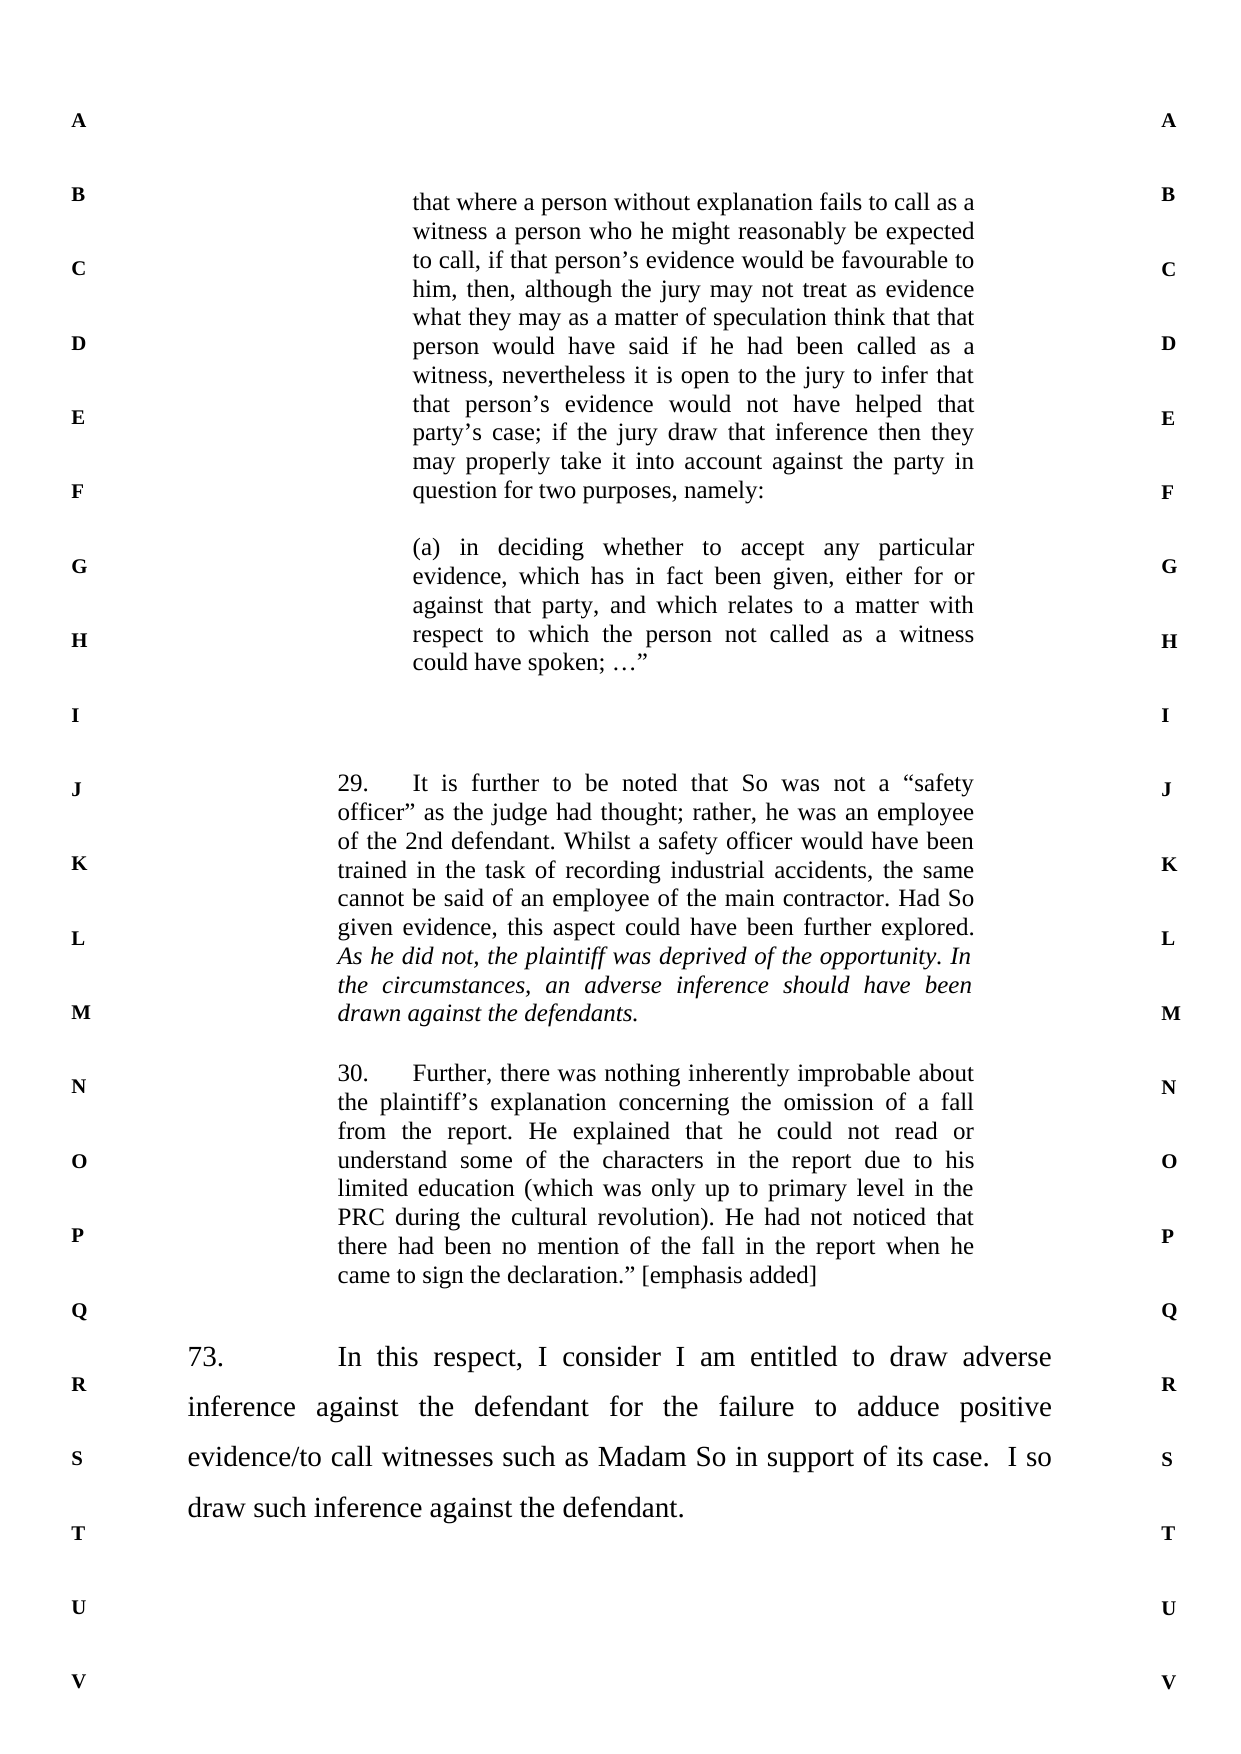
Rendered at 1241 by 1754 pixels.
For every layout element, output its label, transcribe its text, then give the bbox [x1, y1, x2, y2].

list It is further to be noted that So was not a “safety officer” as the judge had thought; rather, he was an employee of the 2nd defendant. Whilst a safety officer would have been trained in the task of recording industrial accidents, the same cannot be said of an employee of the main contractor. Had So given evidence, this aspect could have been further explored. As he did not, the plaintiff was deprived of the opportunity. In the circumstances, an adverse inference should have been drawn against the defendants. [337, 768, 975, 1027]
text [412, 187, 975, 504]
text (a) in deciding whether to accept any particular evidence, which has in fact been given, either for or against that party, and which relates to a matter with respect to which the person not called as a witness could have spoken; …” [412, 532, 975, 676]
list In this respect, I consider I am entitled to draw adverse inference against the defendant for the failure to adduce positive evidence/to call witnesses such as Madam So in support of its case. I so draw such inference against the defendant. [187, 1339, 1053, 1523]
list Further, there was nothing inherently improbable about the plaintiff’s explanation concerning the omission of a fall from the report. He explained that he could not read or understand some of the characters in the report due to his limited education (which was only up to primary level in the PRC during the cultural revolution). He had not noticed that there had been no mention of the fall in the report when he came to sign the declaration.” [emphasis added] [337, 1058, 975, 1288]
